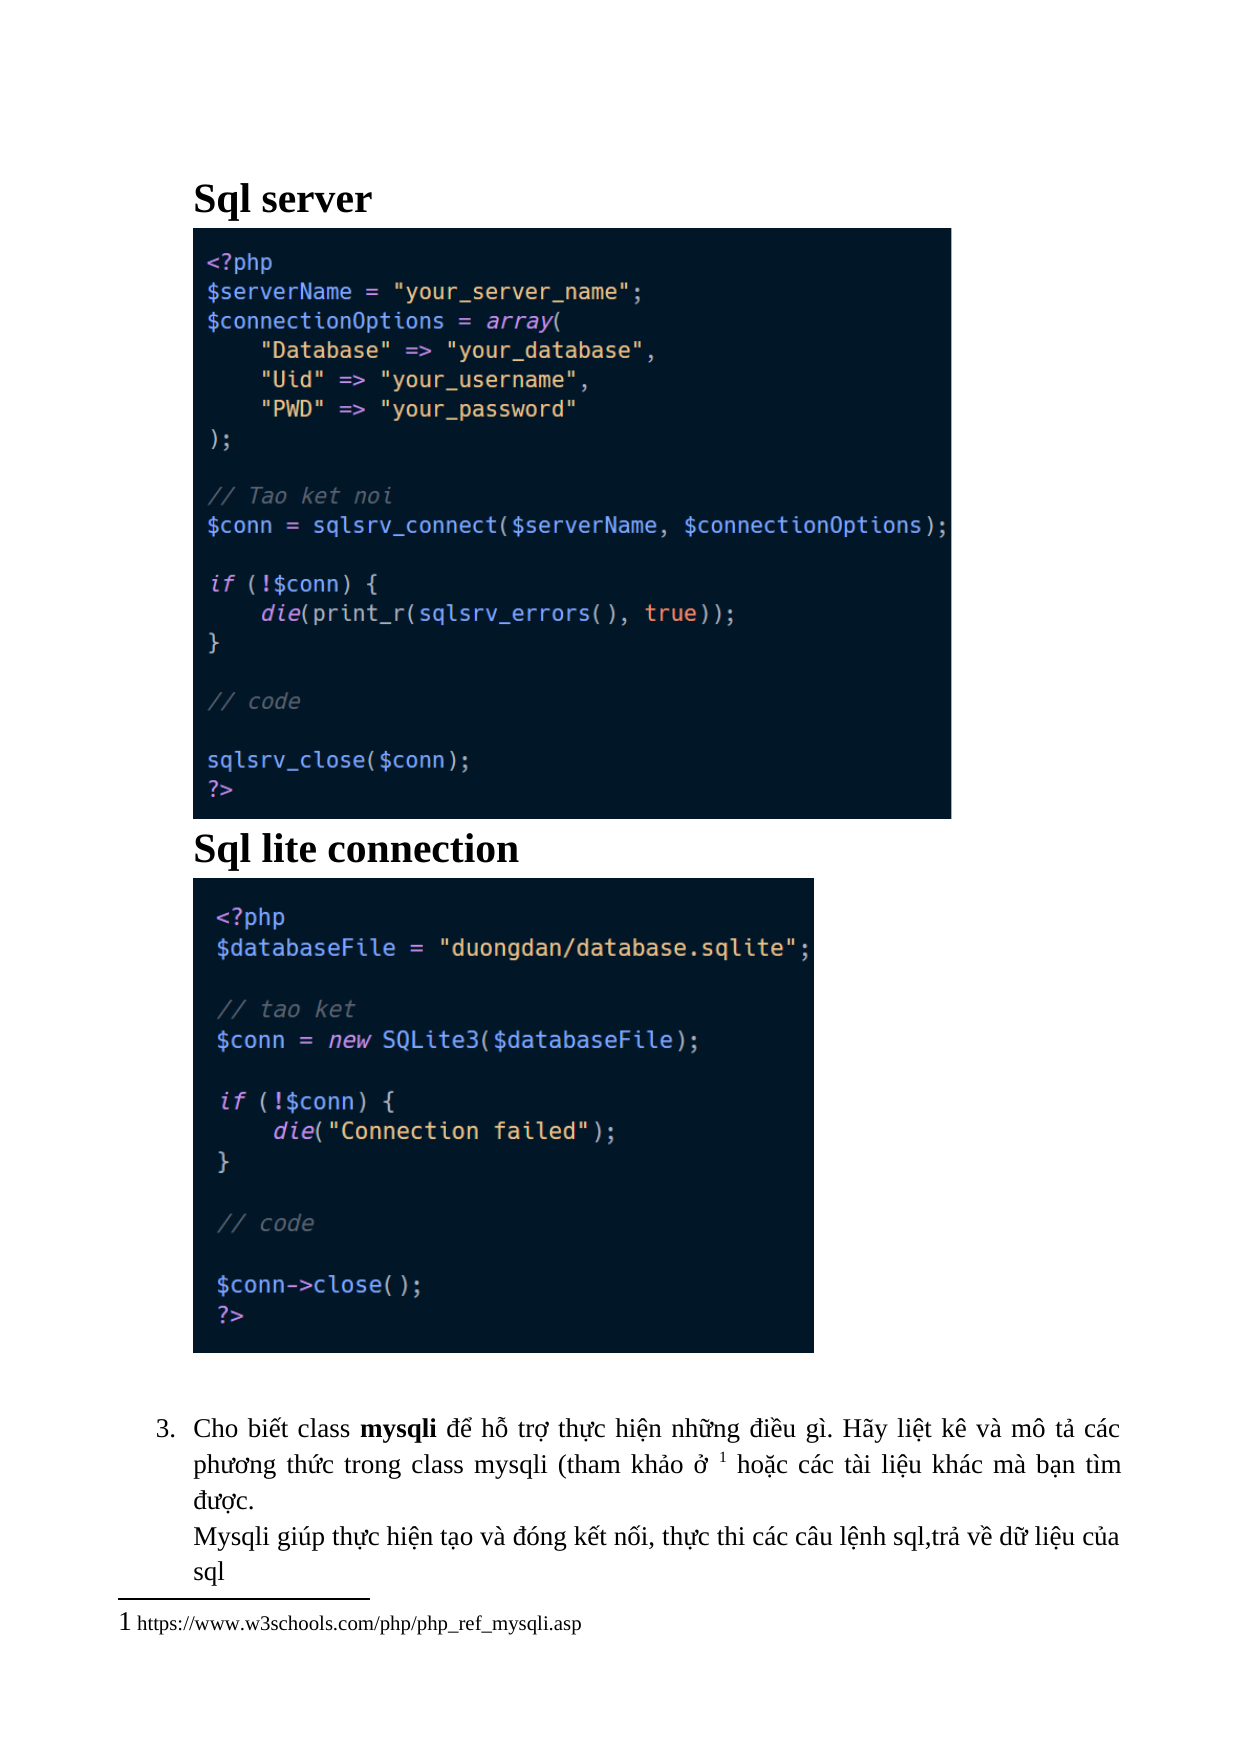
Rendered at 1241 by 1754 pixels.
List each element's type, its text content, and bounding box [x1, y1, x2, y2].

text Sql server [193, 173, 1122, 221]
text Sql lite connection [193, 823, 1122, 871]
text Mysqli giúp thực hiện tạo và đóng kết nối, thực thi các câu lệnh sql,trả về dữ liệu của sql [193, 1519, 1122, 1586]
picture [193, 228, 952, 819]
picture [193, 878, 814, 1353]
list Cho biết class mysqli để hỗ trợ thực hiện những điều gì. Hãy liệt kê và mô tả các phương thức trong class mysqli (tham khảo ở hoặc các tài liệu khác mà bạn tìm được. [156, 1412, 1122, 1515]
